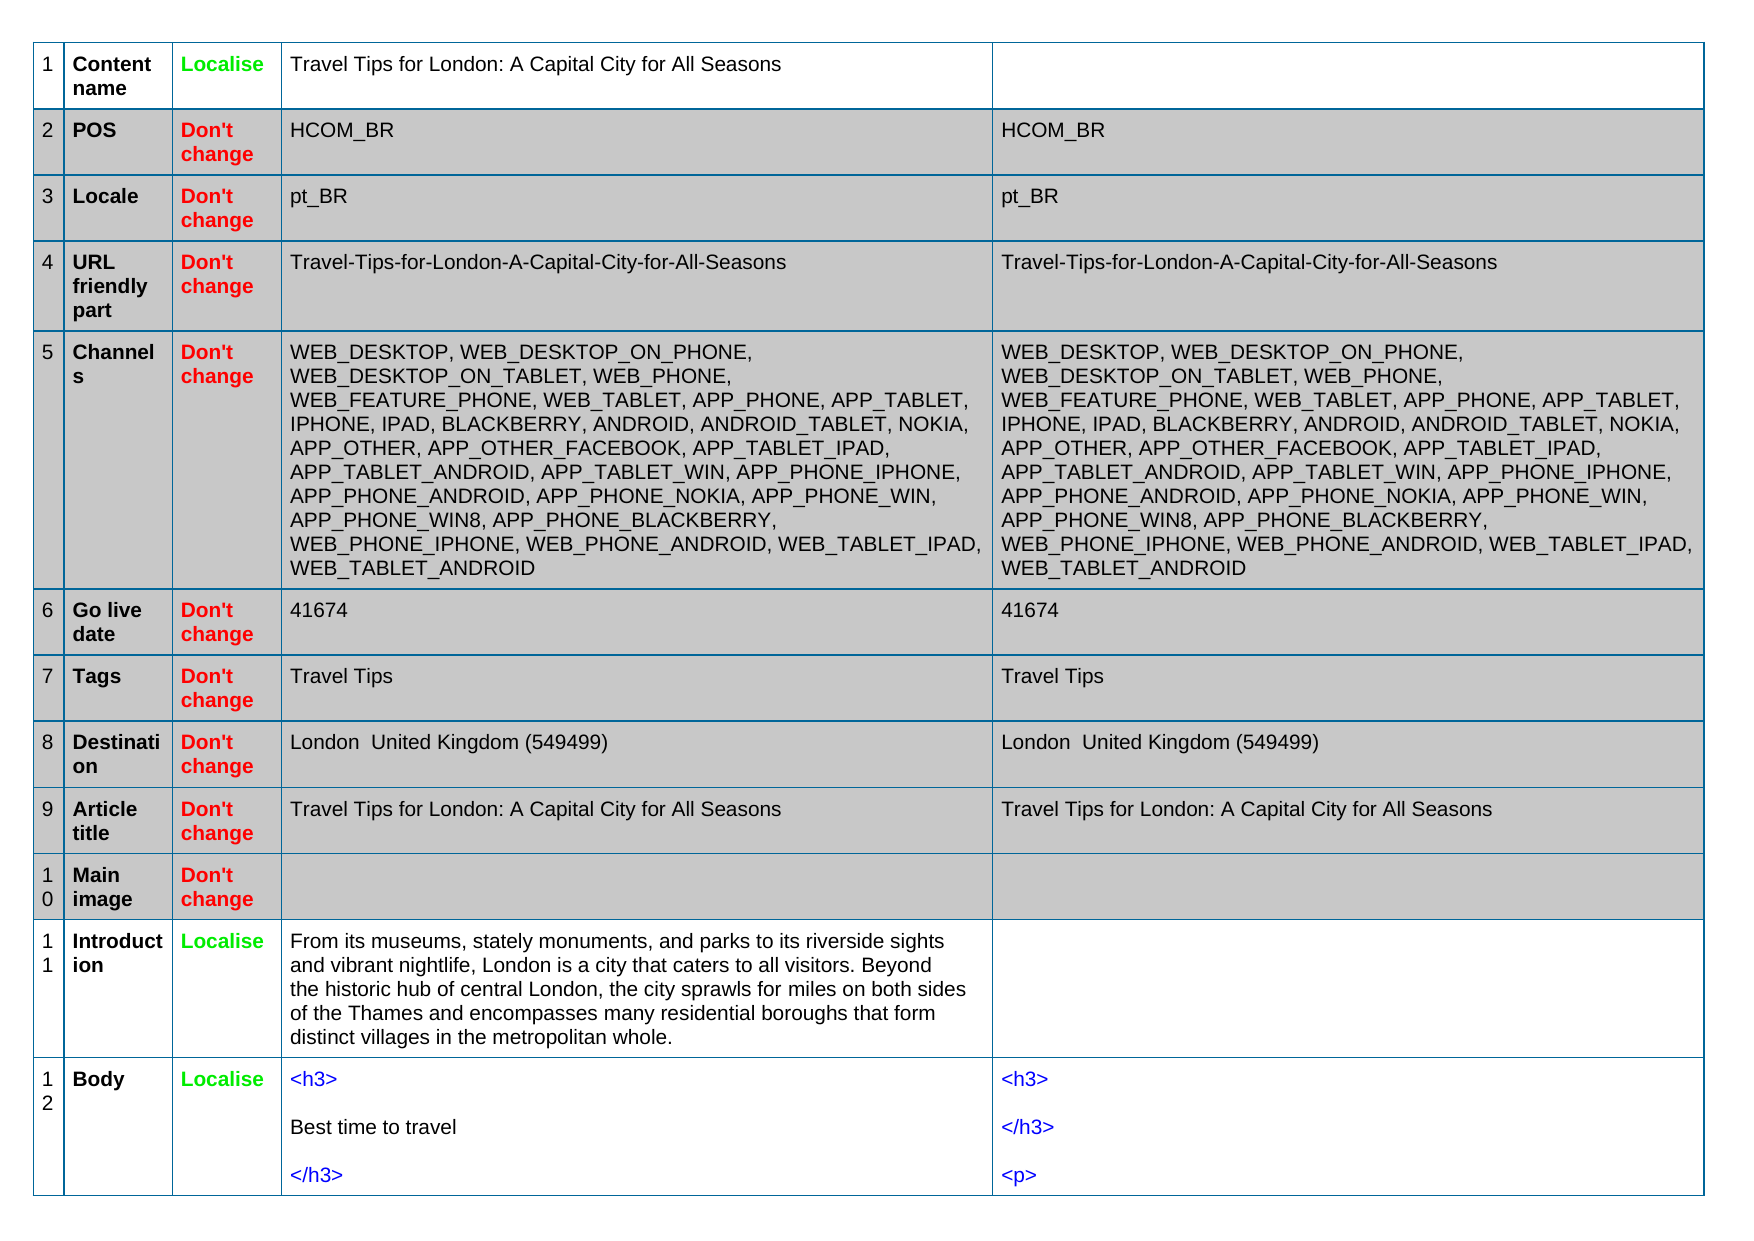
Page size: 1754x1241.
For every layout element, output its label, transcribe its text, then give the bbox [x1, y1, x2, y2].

table_cell WEB_DESKTOP, WEB_DESKTOP_ON_PHONE, WEB_DESKTOP_ON_TABLET, WEB_PHONE, WEB_FEATURE_PHONE, WEB_TABLET, APP_PHONE, APP_TABLET, IPHONE, IPAD, BLACKBERRY, ANDROID, ANDROID_TABLET, NOKIA, APP_OTHER, APP_OTHER_FACEBOOK, APP_TABLET_IPAD, APP_TABLET_ANDROID, APP_TABLET_WIN, APP_PHONE_IPHONE, APP_PHONE_ANDROID, APP_PHONE_NOKIA, APP_PHONE_WIN, APP_PHONE_WIN8, APP_PHONE_BLACKBERRY, WEB_PHONE_IPHONE, WEB_PHONE_ANDROID, WEB_TABLET_IPAD, WEB_TABLET_ANDROID [993, 332, 1703, 588]
table_cell Travel Tips for London: A Capital City for All Seasons [993, 788, 1703, 853]
table_cell 41674 [993, 590, 1703, 654]
table_cell [993, 920, 1703, 1057]
table_cell Travel-Tips-for-London-A-Capital-City-for-All-Seasons [993, 242, 1703, 330]
table_cell 2 [34, 110, 63, 174]
table_cell HCOM_BR [993, 110, 1703, 174]
table_cell Travel Tips for London: A Capital City for All Seasons [282, 788, 992, 853]
table_header 1 [34, 43, 63, 108]
table_cell Don't change [173, 788, 281, 853]
table_cell Don't change [173, 722, 281, 786]
table_cell [993, 854, 1703, 919]
table_cell [282, 854, 992, 919]
table_cell 7 [34, 656, 63, 720]
table_cell Don't change [173, 854, 281, 919]
table_cell 11 [34, 920, 63, 1057]
table_cell 12 [34, 1058, 63, 1195]
table_header Travel Tips for London: A Capital City for All Seasons [282, 43, 992, 108]
table_cell Don't change [173, 242, 281, 330]
table_cell Don't change [173, 176, 281, 240]
table_header [993, 43, 1703, 108]
table_cell Main image [65, 854, 172, 919]
table_cell From its museums, stately monuments, and parks to its riverside sights and vibrant nightlife, London is a city that caters to all visitors. Beyond the historic hub of central London, the city sprawls for miles on both sides of the Thames and encompasses many residential boroughs that form distinct villages in the metropolitan whole. [282, 920, 992, 1057]
table_cell Don't change [173, 332, 281, 588]
table_cell 8 [34, 722, 63, 786]
table_cell Localise [173, 920, 281, 1057]
table_cell 10 [34, 854, 63, 919]
table_cell Introduction [65, 920, 172, 1057]
table_cell Don't change [173, 656, 281, 720]
table_cell Travel Tips [282, 656, 992, 720]
table_cell 3 [34, 176, 63, 240]
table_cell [993, 1058, 1703, 1195]
table_cell POS [65, 110, 172, 174]
table_cell London United Kingdom (549499) [282, 722, 992, 786]
table_cell WEB_DESKTOP, WEB_DESKTOP_ON_PHONE, WEB_DESKTOP_ON_TABLET, WEB_PHONE, WEB_FEATURE_PHONE, WEB_TABLET, APP_PHONE, APP_TABLET, IPHONE, IPAD, BLACKBERRY, ANDROID, ANDROID_TABLET, NOKIA, APP_OTHER, APP_OTHER_FACEBOOK, APP_TABLET_IPAD, APP_TABLET_ANDROID, APP_TABLET_WIN, APP_PHONE_IPHONE, APP_PHONE_ANDROID, APP_PHONE_NOKIA, APP_PHONE_WIN, APP_PHONE_WIN8, APP_PHONE_BLACKBERRY, WEB_PHONE_IPHONE, WEB_PHONE_ANDROID, WEB_TABLET_IPAD, WEB_TABLET_ANDROID [282, 332, 992, 588]
table_cell Destination [65, 722, 172, 786]
table_cell Travel-Tips-for-London-A-Capital-City-for-All-Seasons [282, 242, 992, 330]
table_cell Localise [173, 1058, 281, 1195]
table_cell URL friendly part [65, 242, 172, 330]
table_header Localise [173, 43, 281, 108]
table_cell pt_BR [993, 176, 1703, 240]
table_cell Go live date [65, 590, 172, 654]
table_cell 4 [34, 242, 63, 330]
table_cell 41674 [282, 590, 992, 654]
table_cell pt_BR [282, 176, 992, 240]
table_cell 6 [34, 590, 63, 654]
table_cell Channels [65, 332, 172, 588]
table_cell 9 [34, 788, 63, 853]
table_cell Locale [65, 176, 172, 240]
table_cell Article title [65, 788, 172, 853]
table_cell Don't change [173, 590, 281, 654]
table_header Content name [65, 43, 172, 108]
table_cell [282, 1058, 992, 1195]
table_cell Body [65, 1058, 172, 1195]
table_cell Travel Tips [993, 656, 1703, 720]
table_cell London United Kingdom (549499) [993, 722, 1703, 786]
table_cell Don't change [173, 110, 281, 174]
table_cell 5 [34, 332, 63, 588]
table_cell HCOM_BR [282, 110, 992, 174]
table_cell Tags [65, 656, 172, 720]
